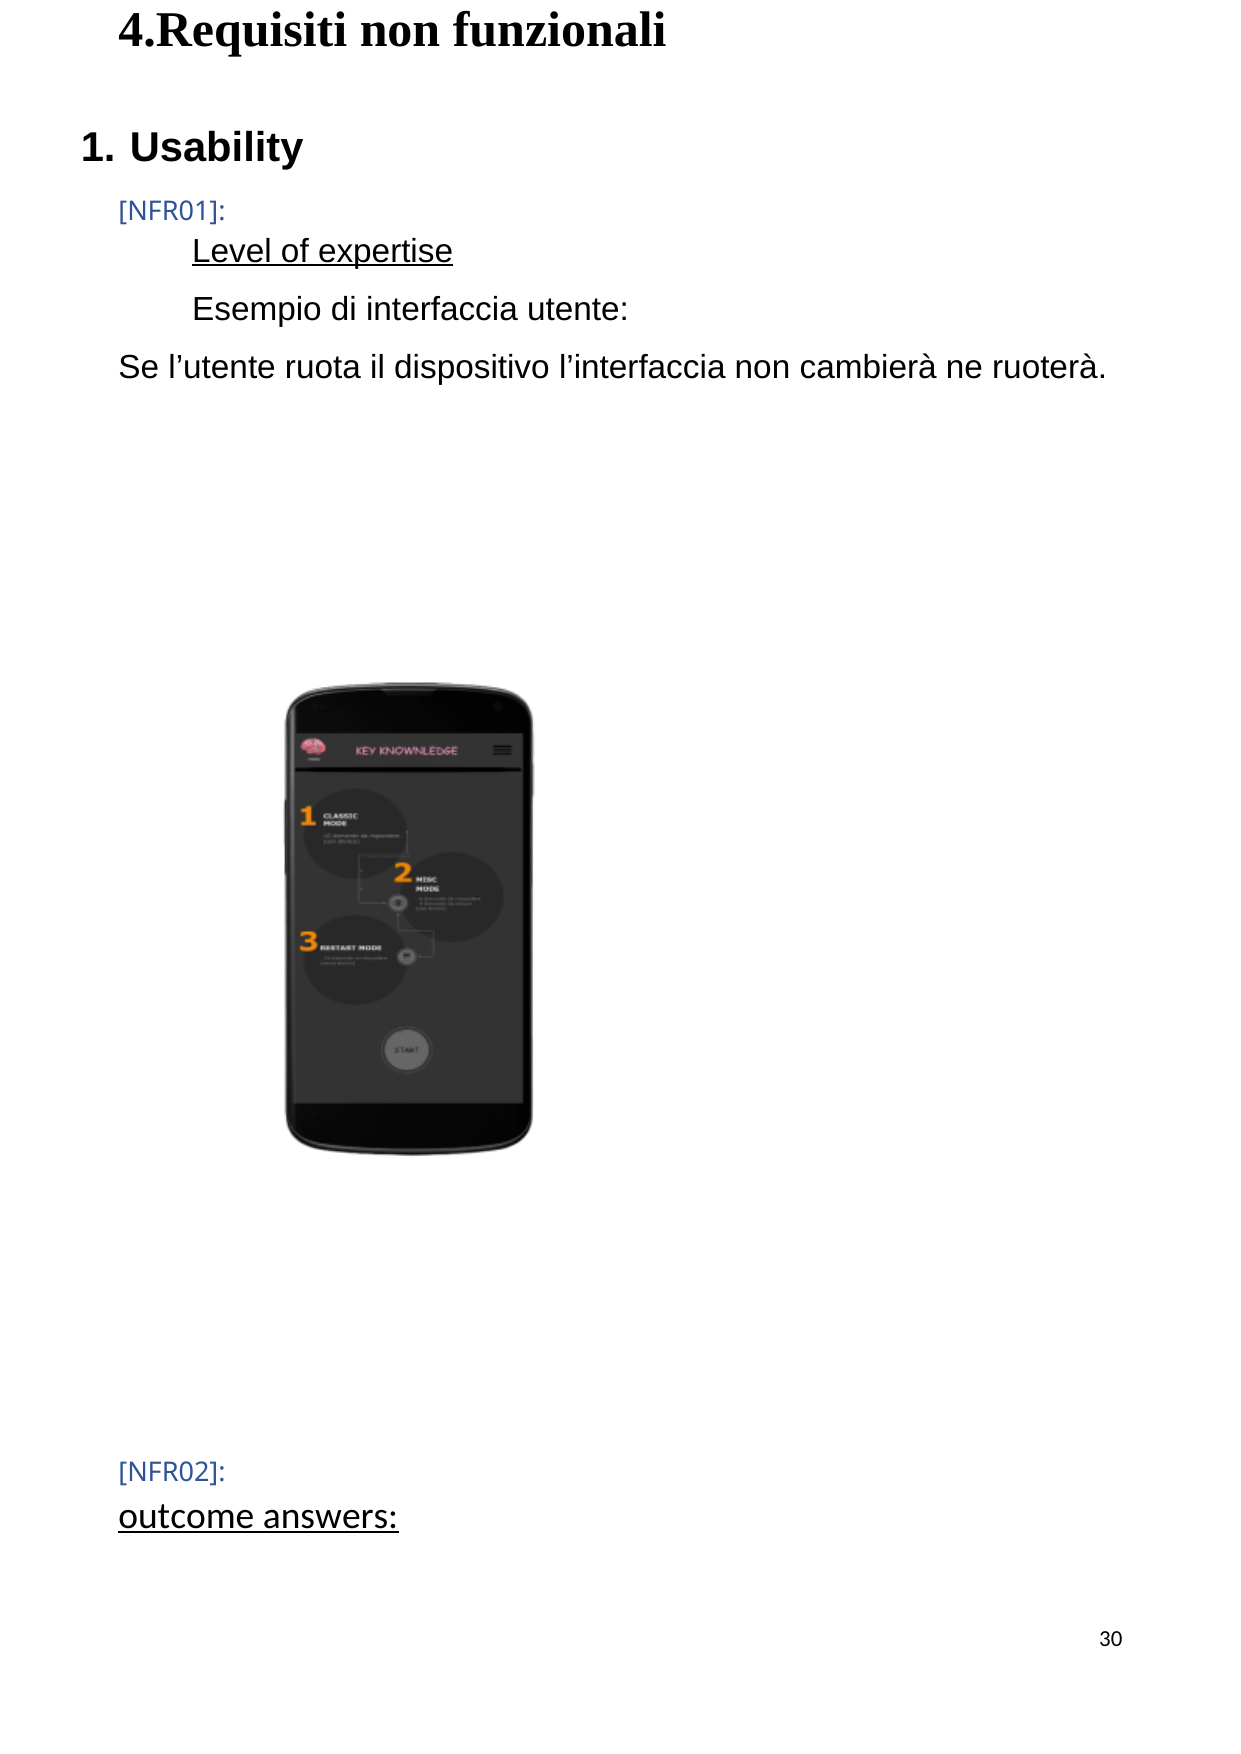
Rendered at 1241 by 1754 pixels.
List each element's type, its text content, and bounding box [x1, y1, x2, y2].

text Level of expertise [192, 231, 1122, 269]
subtitle [NFR01]: [118, 191, 1122, 228]
subtitle [NFR02]: [118, 1452, 1122, 1489]
text outcome answers: [118, 1492, 1122, 1538]
text Esempio di interfaccia utente: [118, 289, 1122, 327]
list Usability [81, 123, 1122, 171]
subtitle 4.Requisiti non funzionali [118, 0, 1122, 57]
picture [118, 405, 700, 1434]
text Se l’utente ruota il dispositivo l’interfaccia non cambierà ne ruoterà. [118, 347, 1122, 386]
